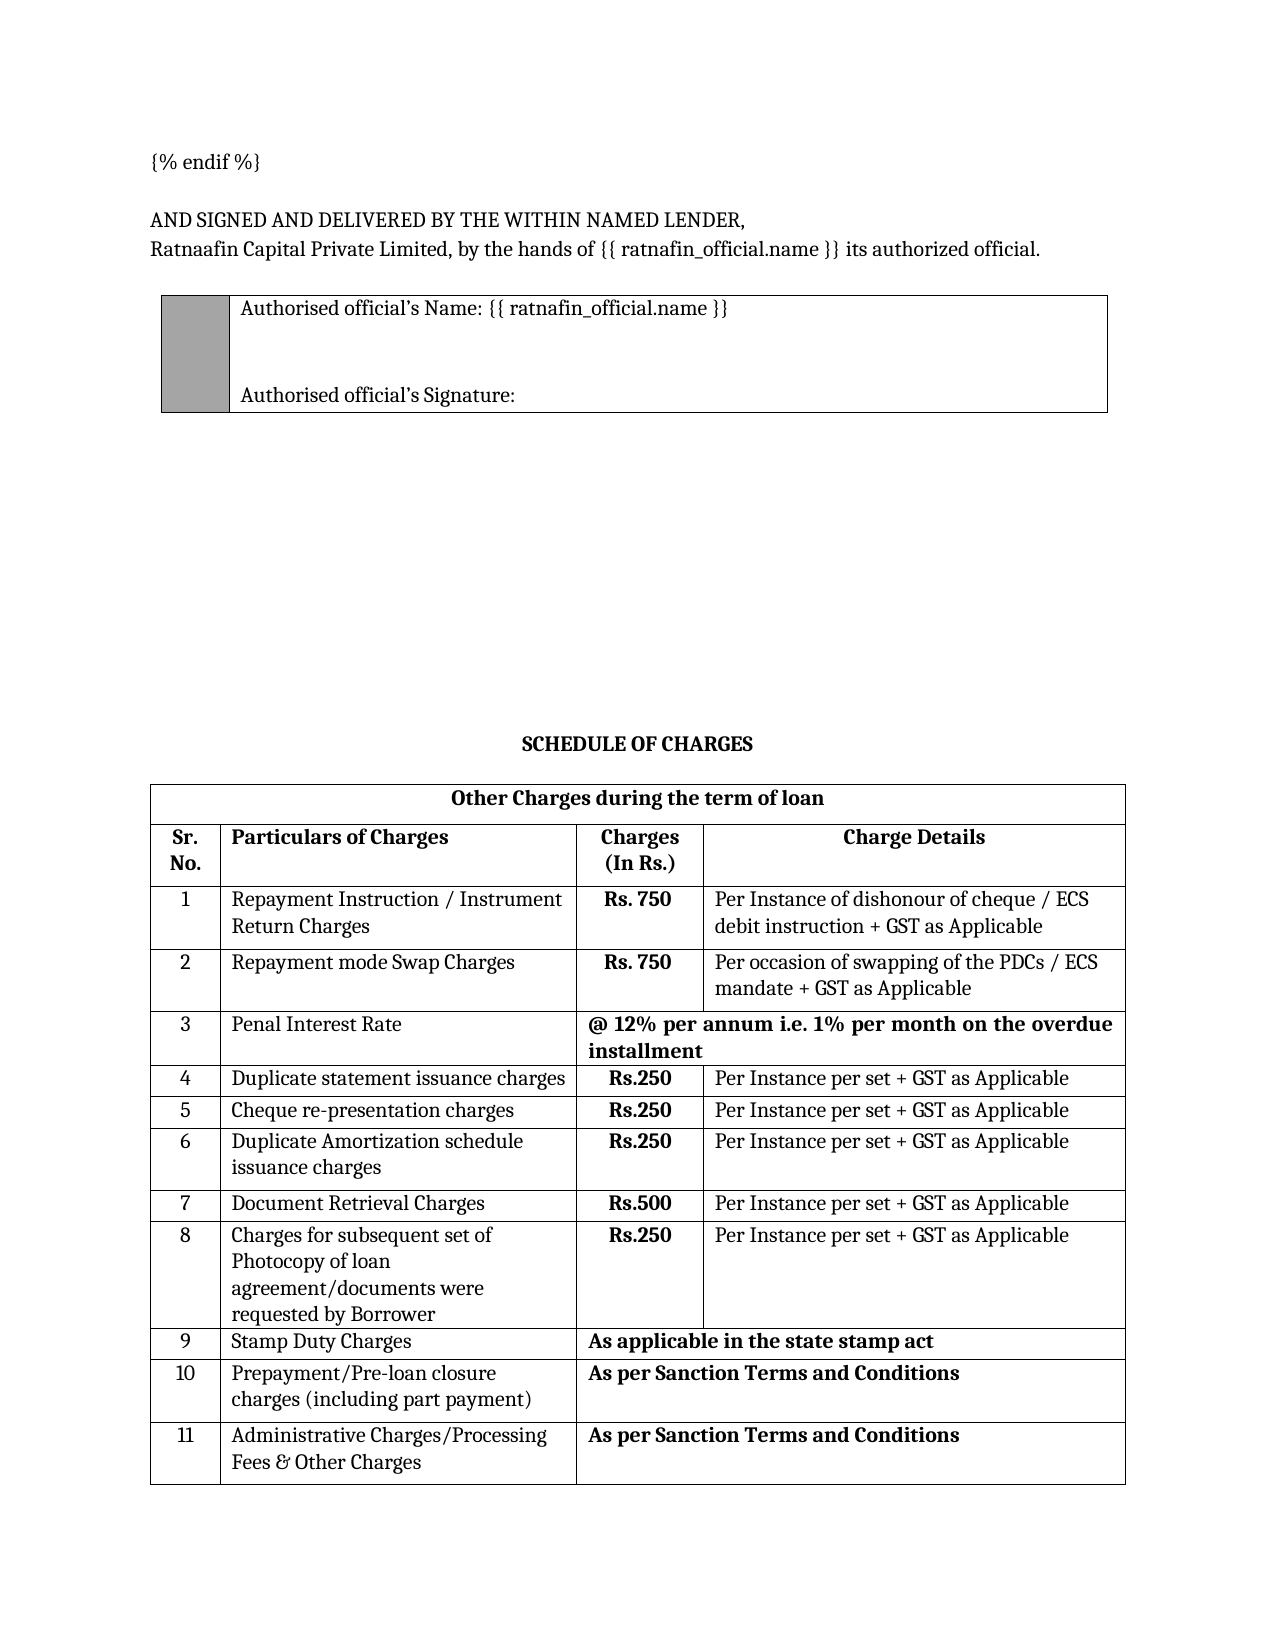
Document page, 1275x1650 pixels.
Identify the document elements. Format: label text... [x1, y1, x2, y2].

table_cell Document Retrieval Charges [221, 1191, 576, 1221]
table_cell 5 [151, 1097, 220, 1127]
table_cell 8 [151, 1222, 220, 1328]
table_cell Stamp Duty Charges [221, 1329, 576, 1359]
table_cell Rs. 750 [577, 887, 703, 948]
table_cell As applicable in the state stamp act [577, 1329, 1125, 1359]
table_cell 4 [151, 1066, 220, 1096]
table_cell Per Instance per set + GST as Applicable [704, 1066, 1125, 1096]
table_cell Penal Interest Rate [221, 1012, 576, 1065]
table_cell 6 [151, 1129, 220, 1190]
table_cell Sr. No. [151, 825, 220, 886]
table_cell 7 [151, 1191, 220, 1221]
table_cell 9 [151, 1329, 220, 1359]
table_cell Per Instance per set + GST as Applicable [704, 1129, 1125, 1190]
table_header Other Charges during the term of loan [151, 785, 1125, 823]
table_cell Per Instance per set + GST as Applicable [704, 1191, 1125, 1221]
text {% endif %} [150, 150, 1125, 175]
table_cell 11 [151, 1423, 220, 1484]
table_cell Rs. 750 [577, 950, 703, 1011]
table_cell 1 [151, 887, 220, 948]
table_cell Charges for subsequent set of Photocopy of loan agreement/documents were requested by Borrower [221, 1222, 576, 1328]
table_cell As per Sanction Terms and Conditions [577, 1423, 1125, 1484]
table_cell Per Instance per set + GST as Applicable [704, 1097, 1125, 1127]
table_cell 10 [151, 1360, 220, 1422]
table_cell Rs.250 [577, 1066, 703, 1096]
table_cell Per Instance per set + GST as Applicable [704, 1222, 1125, 1328]
text SCHEDULE OF CHARGES [150, 731, 1125, 757]
table_cell Charges (In Rs.) [577, 825, 703, 886]
table_cell Per occasion of swapping of the PDCs / ECS mandate + GST as Applicable [704, 950, 1125, 1011]
table_cell As per Sanction Terms and Conditions [577, 1360, 1125, 1422]
table_header [162, 296, 229, 412]
table_cell Duplicate statement issuance charges [221, 1066, 576, 1096]
table_cell Administrative Charges/Processing Fees & Other Charges [221, 1423, 576, 1484]
table_cell @ 12% per annum i.e. 1% per month on the overdue installment [577, 1012, 1125, 1065]
table_cell Particulars of Charges [221, 825, 576, 886]
table_cell Charge Details [704, 825, 1125, 886]
table_cell Duplicate Amortization schedule issuance charges [221, 1129, 576, 1190]
table_cell Repayment mode Swap Charges [221, 950, 576, 1011]
table_header Authorised official’s Name: {{ ratnafin_official.name }} Authorised official’s Signature: [230, 296, 1107, 412]
text Ratnaafin Capital Private Limited, by the hands of {{ ratnafin_official.name }} its authorized official. [150, 237, 1125, 262]
table_cell Prepayment/Pre-loan closure charges (including part payment) [221, 1360, 576, 1422]
table_cell Rs.250 [577, 1129, 703, 1190]
table_cell 3 [151, 1012, 220, 1065]
table_cell Cheque re-presentation charges [221, 1097, 576, 1127]
table_cell Repayment Instruction / Instrument Return Charges [221, 887, 576, 948]
table_cell Per Instance of dishonour of cheque / ECS debit instruction + GST as Applicable [704, 887, 1125, 948]
text AND SIGNED AND DELIVERED BY THE WITHIN NAMED LENDER, [150, 208, 1125, 233]
table_cell Rs.250 [577, 1222, 703, 1328]
table_cell Rs.500 [577, 1191, 703, 1221]
table_cell 2 [151, 950, 220, 1011]
table_cell Rs.250 [577, 1097, 703, 1127]
